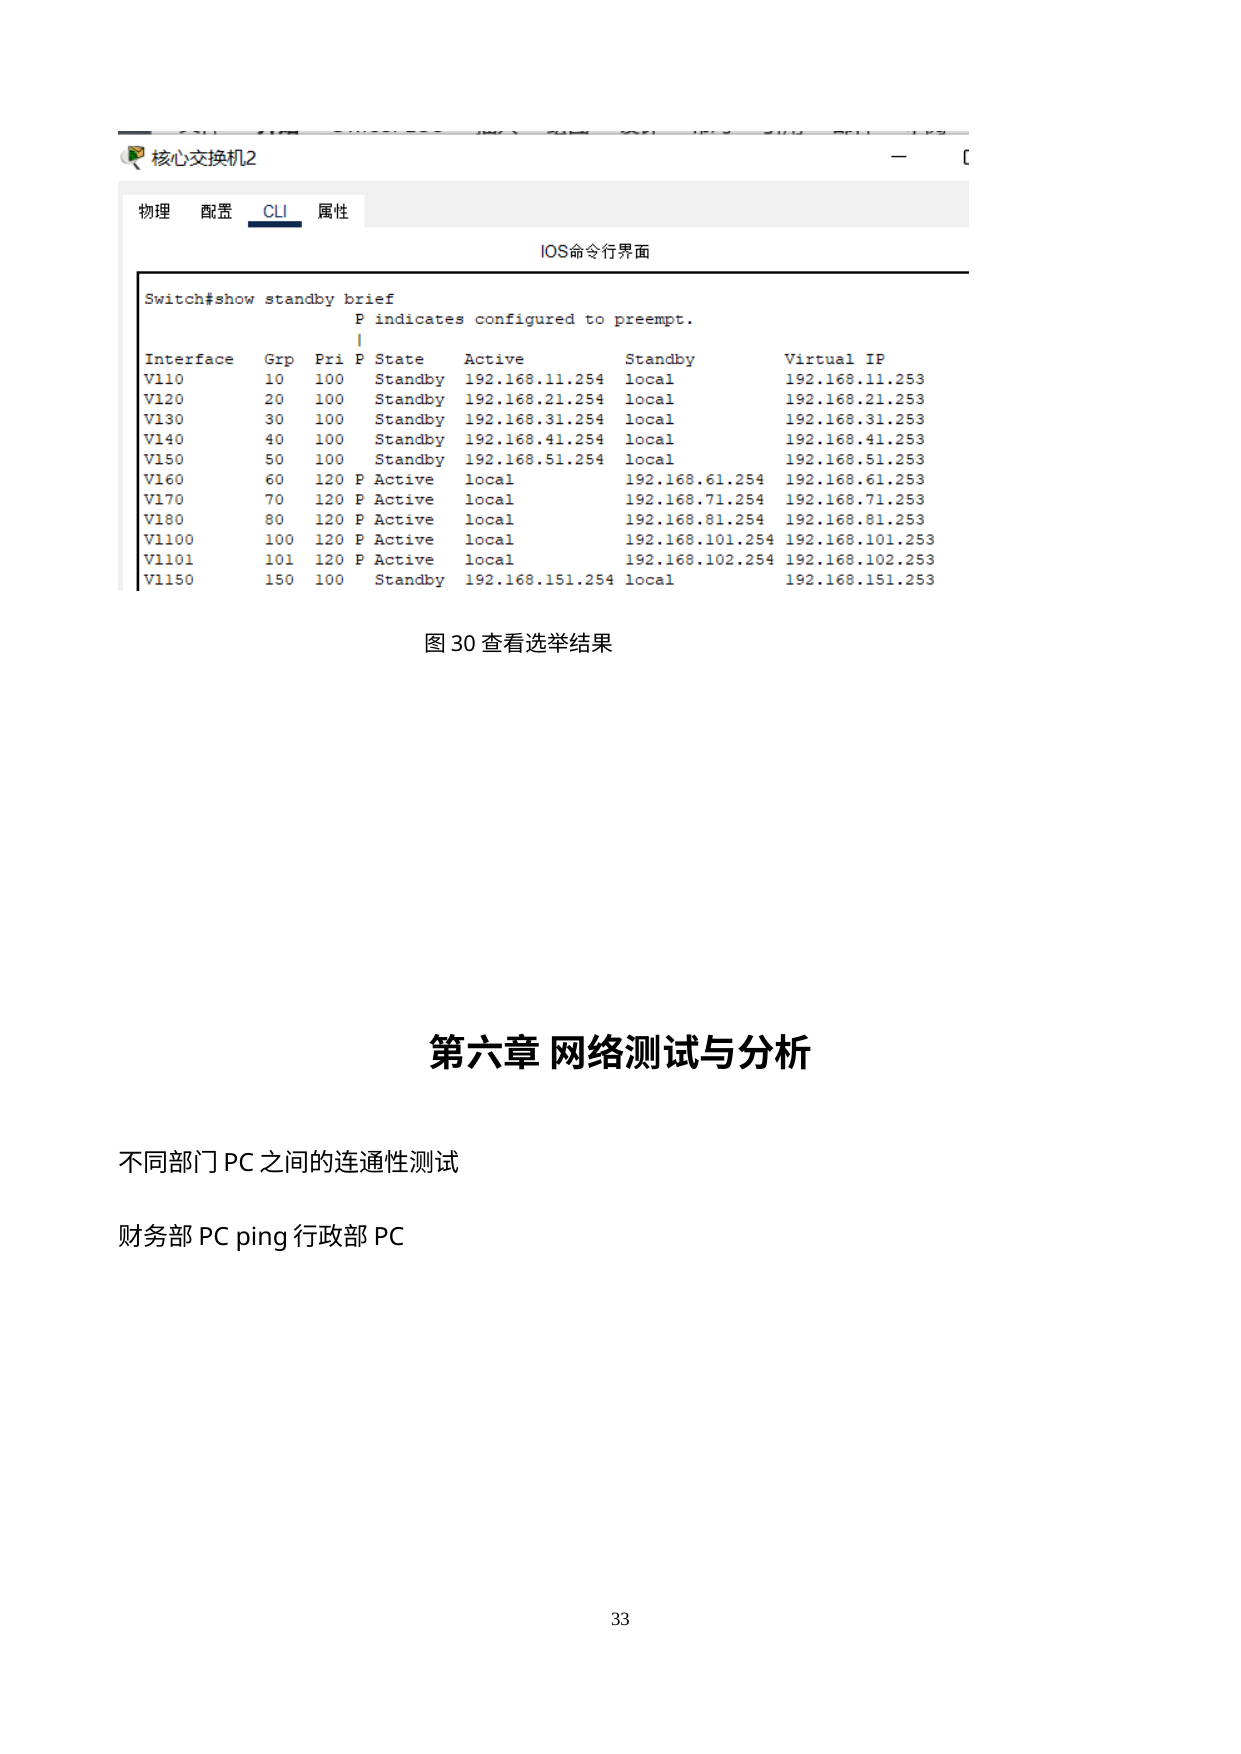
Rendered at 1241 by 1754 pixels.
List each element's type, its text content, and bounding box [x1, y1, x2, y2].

text 不同部门PC之间的连通性测试 [118, 1128, 1122, 1193]
text 图30 查看选举结果 [118, 625, 1122, 658]
text 财务部PC ping行政部PC [118, 1202, 1122, 1267]
picture [118, 131, 969, 591]
text 第六章 网络测试与分析 [118, 1017, 1122, 1082]
